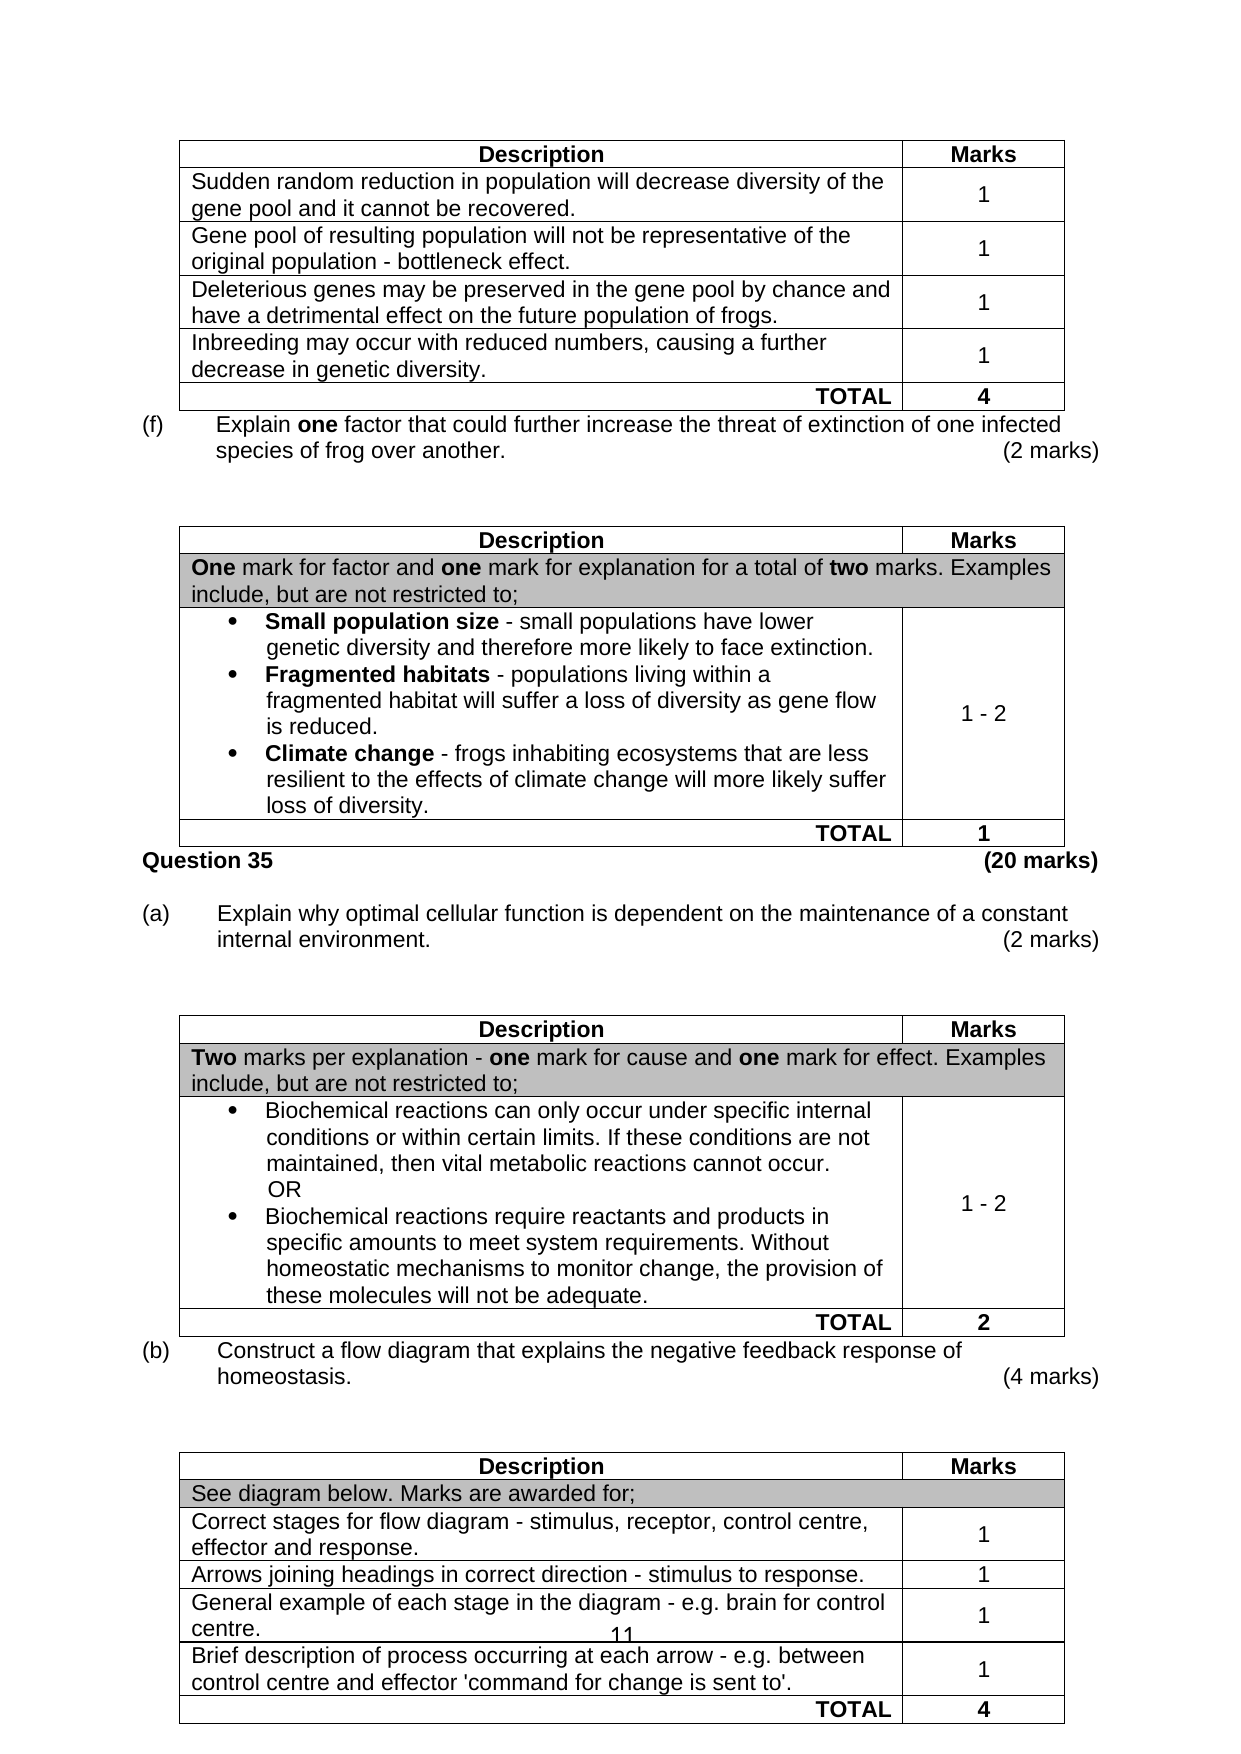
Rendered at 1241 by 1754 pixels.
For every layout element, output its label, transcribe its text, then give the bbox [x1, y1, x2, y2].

table_cell 1 [903, 1508, 1064, 1560]
text (f) Explain one factor that could further increase the threat of extinction of one infected species of frog over another. (2 marks) [142, 183, 1102, 463]
table_cell Brief description of process occurring at each arrow - e.g. between control centre and effector 'command for change is sent to'. [180, 1643, 902, 1695]
table_header Marks [903, 141, 1064, 167]
table_cell TOTAL [180, 820, 902, 846]
table_cell 1 [903, 1643, 1064, 1695]
table_cell One mark for factor and one mark for explanation for a total of two marks. Examples include, but are not restricted to; [180, 554, 1064, 607]
text (a) Explain why optimal cellular function is dependent on the maintenance of a constant internal environment. (2 marks) [142, 900, 1103, 953]
table_cell TOTAL [180, 1696, 902, 1723]
table_cell Arrows joining headings in correct direction - stimulus to response. [180, 1561, 902, 1588]
table_cell Correct stages for flow diagram - stimulus, receptor, control centre, effector and response. [180, 1508, 902, 1560]
table_cell Two marks per explanation - one mark for cause and one mark for effect. Examples include, but are not restricted to; [180, 1044, 1064, 1096]
table_cell 1 [903, 276, 1064, 328]
table_cell TOTAL [180, 383, 902, 409]
table_cell Inbreeding may occur with reduced numbers, causing a further decrease in genetic diversity. [180, 329, 902, 382]
table_cell 4 [903, 383, 1064, 409]
table_header Description [180, 1453, 902, 1479]
text Question 35 (20 marks) [142, 542, 1102, 873]
table_header Description [180, 1016, 902, 1042]
table_cell 1 - 2 [903, 608, 1064, 819]
table_cell 1 [903, 168, 1064, 221]
table_header Marks [903, 1453, 1064, 1479]
text (b) Construct a flow diagram that explains the negative feedback response of homeostasis. (4 marks) [142, 1058, 1103, 1389]
table_cell See diagram below. Marks are awarded for; [180, 1480, 1064, 1507]
table_header Description [180, 141, 902, 167]
table_cell Gene pool of resulting population will not be representative of the original population - bottleneck effect. [180, 222, 902, 274]
table_cell 1 [903, 1561, 1064, 1588]
table_cell Biochemical reactions can only occur under specific internal conditions or within certain limits. If these conditions are not maintained, then vital metabolic reactions cannot occur. OR Biochemical reactions require reactants and products in specific amounts to meet system requirements. Without homeostatic mechanisms to monitor change, the provision of these molecules will not be adequate. [180, 1097, 902, 1308]
table_cell General example of each stage in the diagram - e.g. brain for control centre. [180, 1589, 902, 1641]
table_cell TOTAL [180, 1309, 902, 1336]
table_cell 1 [903, 820, 1064, 846]
table_cell Small population size - small populations have lower genetic diversity and therefore more likely to face extinction. Fragmented habitats - populations living within a fragmented habitat will suffer a loss of diversity as gene flow is reduced. Climate change - frogs inhabiting ecosystems that are less resilient to the effects of climate change will more likely suffer loss of diversity. [180, 608, 902, 819]
table_cell 4 [903, 1696, 1064, 1723]
table_cell 1 [903, 329, 1064, 382]
table_cell 1 [903, 1589, 1064, 1641]
table_cell Sudden random reduction in population will decrease diversity of the gene pool and it cannot be recovered. [180, 168, 902, 221]
table_header Description [180, 527, 902, 553]
table_cell 1 [903, 222, 1064, 274]
table_header Marks [903, 527, 1064, 553]
table_cell Deleterious genes may be preserved in the gene pool by chance and have a detrimental effect on the future population of frogs. [180, 276, 902, 328]
table_cell 2 [903, 1309, 1064, 1336]
table_header Marks [903, 1016, 1064, 1042]
table_cell 1 - 2 [903, 1097, 1064, 1308]
